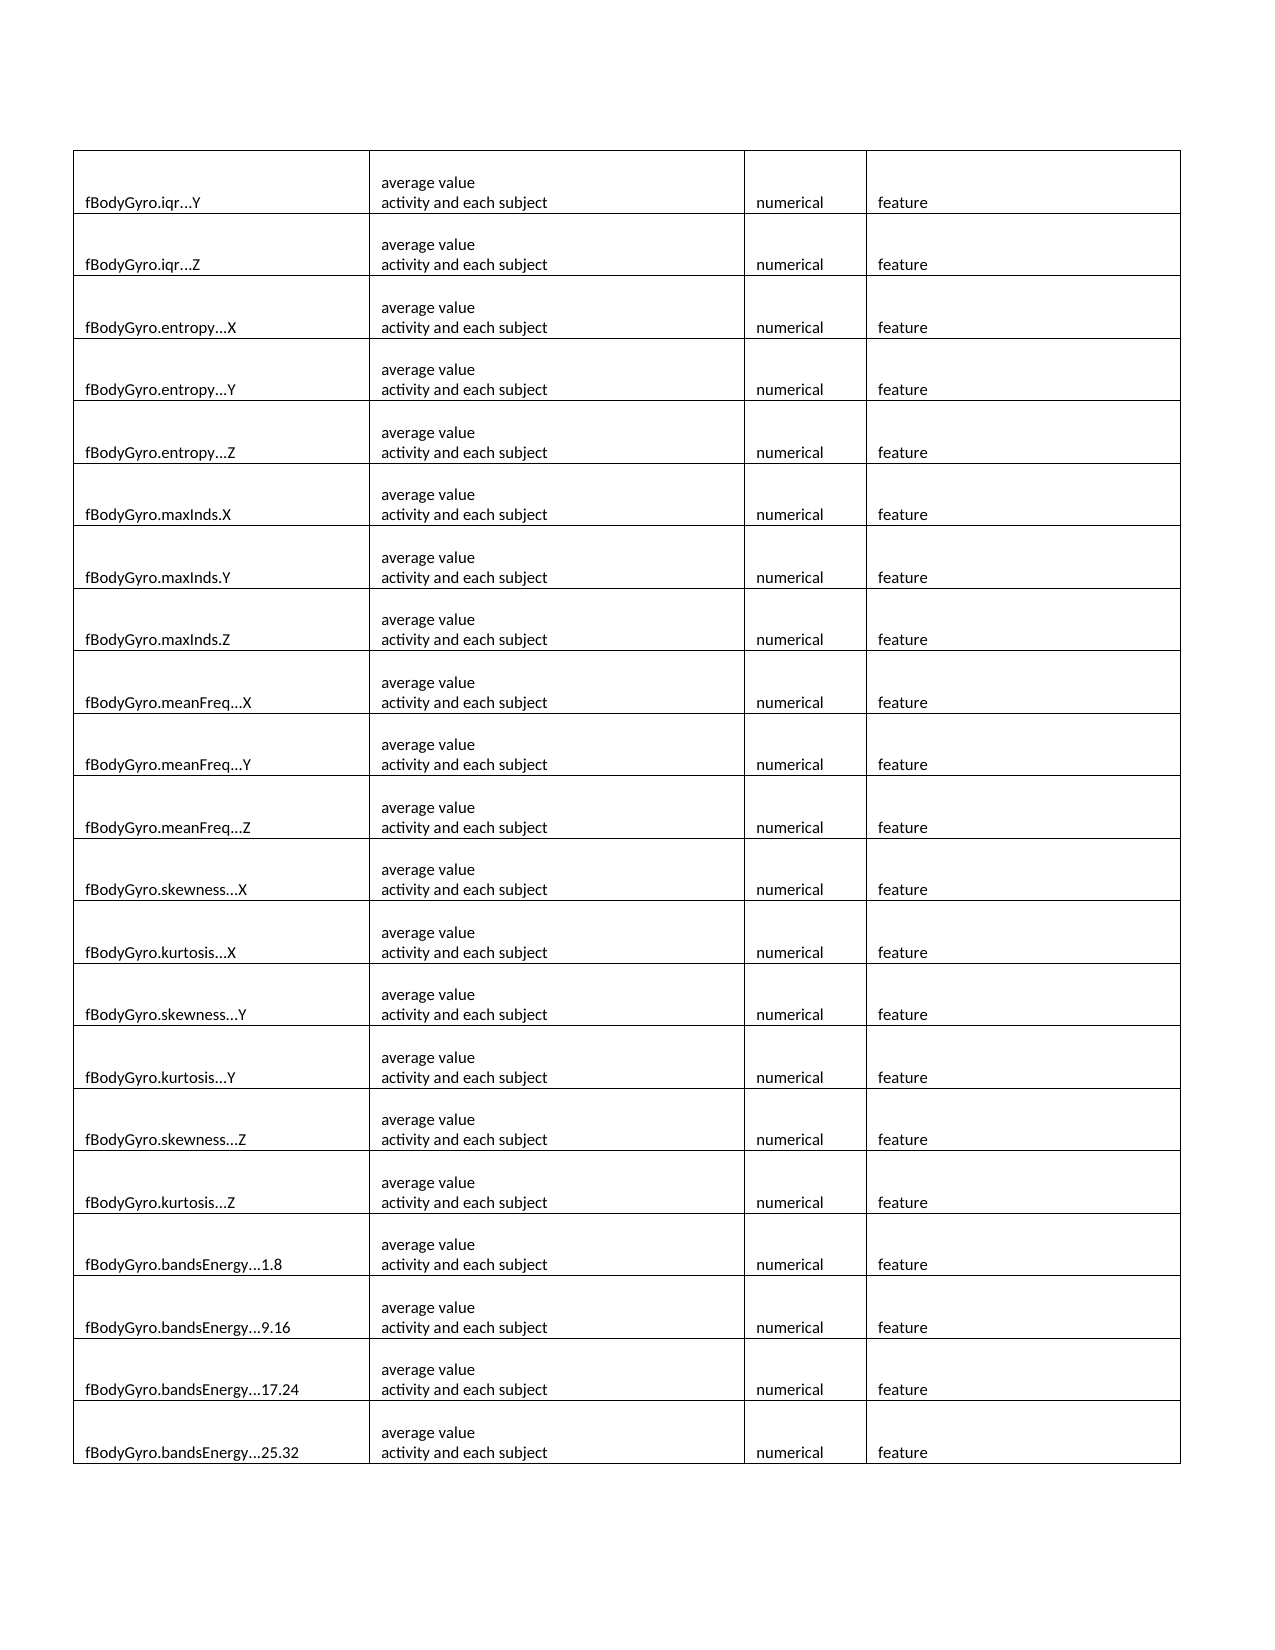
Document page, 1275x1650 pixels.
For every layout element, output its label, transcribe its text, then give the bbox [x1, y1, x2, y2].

table_cell fBodyGyro.skewness...Z [74, 1089, 369, 1150]
table_cell numerical [745, 401, 866, 462]
table_cell fBodyGyro.kurtosis...Y [74, 1026, 369, 1087]
table_cell feature [867, 1276, 1180, 1337]
table_cell fBodyGyro.bandsEnergy...9.16 [74, 1276, 369, 1337]
table_cell average value activity and each subject [370, 1151, 744, 1212]
table_cell average value activity and each subject [370, 214, 744, 275]
table_cell numerical [745, 526, 866, 587]
table_cell feature [867, 1214, 1180, 1275]
table_cell average value activity and each subject [370, 651, 744, 712]
table_cell numerical [745, 714, 866, 775]
table_cell feature [867, 276, 1180, 337]
table_cell numerical [745, 276, 866, 337]
table_cell numerical [745, 776, 866, 837]
table_cell feature [867, 1026, 1180, 1087]
table_cell fBodyGyro.meanFreq...Z [74, 776, 369, 837]
table_cell average value activity and each subject [370, 714, 744, 775]
table_cell feature [867, 151, 1180, 212]
table_cell fBodyGyro.kurtosis...Z [74, 1151, 369, 1212]
table_cell feature [867, 714, 1180, 775]
table_cell average value activity and each subject [370, 1089, 744, 1150]
table_cell fBodyGyro.iqr...Y [74, 151, 369, 212]
table_cell feature [867, 401, 1180, 462]
table_cell numerical [745, 651, 866, 712]
table_cell numerical [745, 1276, 866, 1337]
table_cell fBodyGyro.bandsEnergy...17.24 [74, 1339, 369, 1400]
table_cell feature [867, 901, 1180, 962]
table_cell feature [867, 464, 1180, 525]
table_cell numerical [745, 589, 866, 650]
table_cell average value activity and each subject [370, 1026, 744, 1087]
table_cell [370, 1401, 744, 1462]
table_cell feature [867, 339, 1180, 400]
table_cell average value activity and each subject [370, 839, 744, 900]
table_cell feature [867, 1401, 1180, 1462]
table_cell numerical [745, 1339, 866, 1400]
table_cell numerical [745, 839, 866, 900]
table_cell average value activity and each subject [370, 339, 744, 400]
table_cell fBodyGyro.maxInds.Y [74, 526, 369, 587]
table_cell numerical [745, 464, 866, 525]
table_cell fBodyGyro.maxInds.Z [74, 589, 369, 650]
table_cell feature [867, 964, 1180, 1025]
table_cell fBodyGyro.maxInds.X [74, 464, 369, 525]
table_cell fBodyGyro.skewness...X [74, 839, 369, 900]
table_cell feature [867, 776, 1180, 837]
table_cell average value activity and each subject [370, 1276, 744, 1337]
table_cell numerical [745, 1089, 866, 1150]
table_cell numerical [745, 1026, 866, 1087]
table_cell feature [867, 1089, 1180, 1150]
table_cell numerical [745, 1401, 866, 1462]
table_cell fBodyGyro.entropy...Z [74, 401, 369, 462]
table_cell feature [867, 1151, 1180, 1212]
table_cell average value activity and each subject [370, 464, 744, 525]
table_cell average value activity and each subject [370, 401, 744, 462]
table_cell feature [867, 526, 1180, 587]
table_cell average value activity and each subject [370, 526, 744, 587]
table_cell average value activity and each subject [370, 589, 744, 650]
table_cell average value activity and each subject [370, 776, 744, 837]
table_cell fBodyGyro.bandsEnergy...25.32 [74, 1401, 369, 1462]
table_cell numerical [745, 1214, 866, 1275]
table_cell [370, 151, 744, 212]
table_cell feature [867, 589, 1180, 650]
table_cell fBodyGyro.entropy...Y [74, 339, 369, 400]
table_cell average value activity and each subject [370, 276, 744, 337]
table_cell numerical [745, 214, 866, 275]
table_cell feature [867, 839, 1180, 900]
table_cell numerical [745, 901, 866, 962]
table_cell feature [867, 651, 1180, 712]
table_cell average value activity and each subject [370, 901, 744, 962]
table_cell feature [867, 1339, 1180, 1400]
table_cell average value activity and each subject [370, 1339, 744, 1400]
table_cell numerical [745, 151, 866, 212]
table_cell fBodyGyro.bandsEnergy...1.8 [74, 1214, 369, 1275]
table_cell fBodyGyro.meanFreq...X [74, 651, 369, 712]
table_cell fBodyGyro.skewness...Y [74, 964, 369, 1025]
table_cell fBodyGyro.entropy...X [74, 276, 369, 337]
table_cell numerical [745, 964, 866, 1025]
table_cell fBodyGyro.iqr...Z [74, 214, 369, 275]
table_cell numerical [745, 339, 866, 400]
table_cell fBodyGyro.kurtosis...X [74, 901, 369, 962]
table_cell average value activity and each subject [370, 964, 744, 1025]
table_cell average value activity and each subject [370, 1214, 744, 1275]
table_cell numerical [745, 1151, 866, 1212]
table_cell feature [867, 214, 1180, 275]
table_cell fBodyGyro.meanFreq...Y [74, 714, 369, 775]
